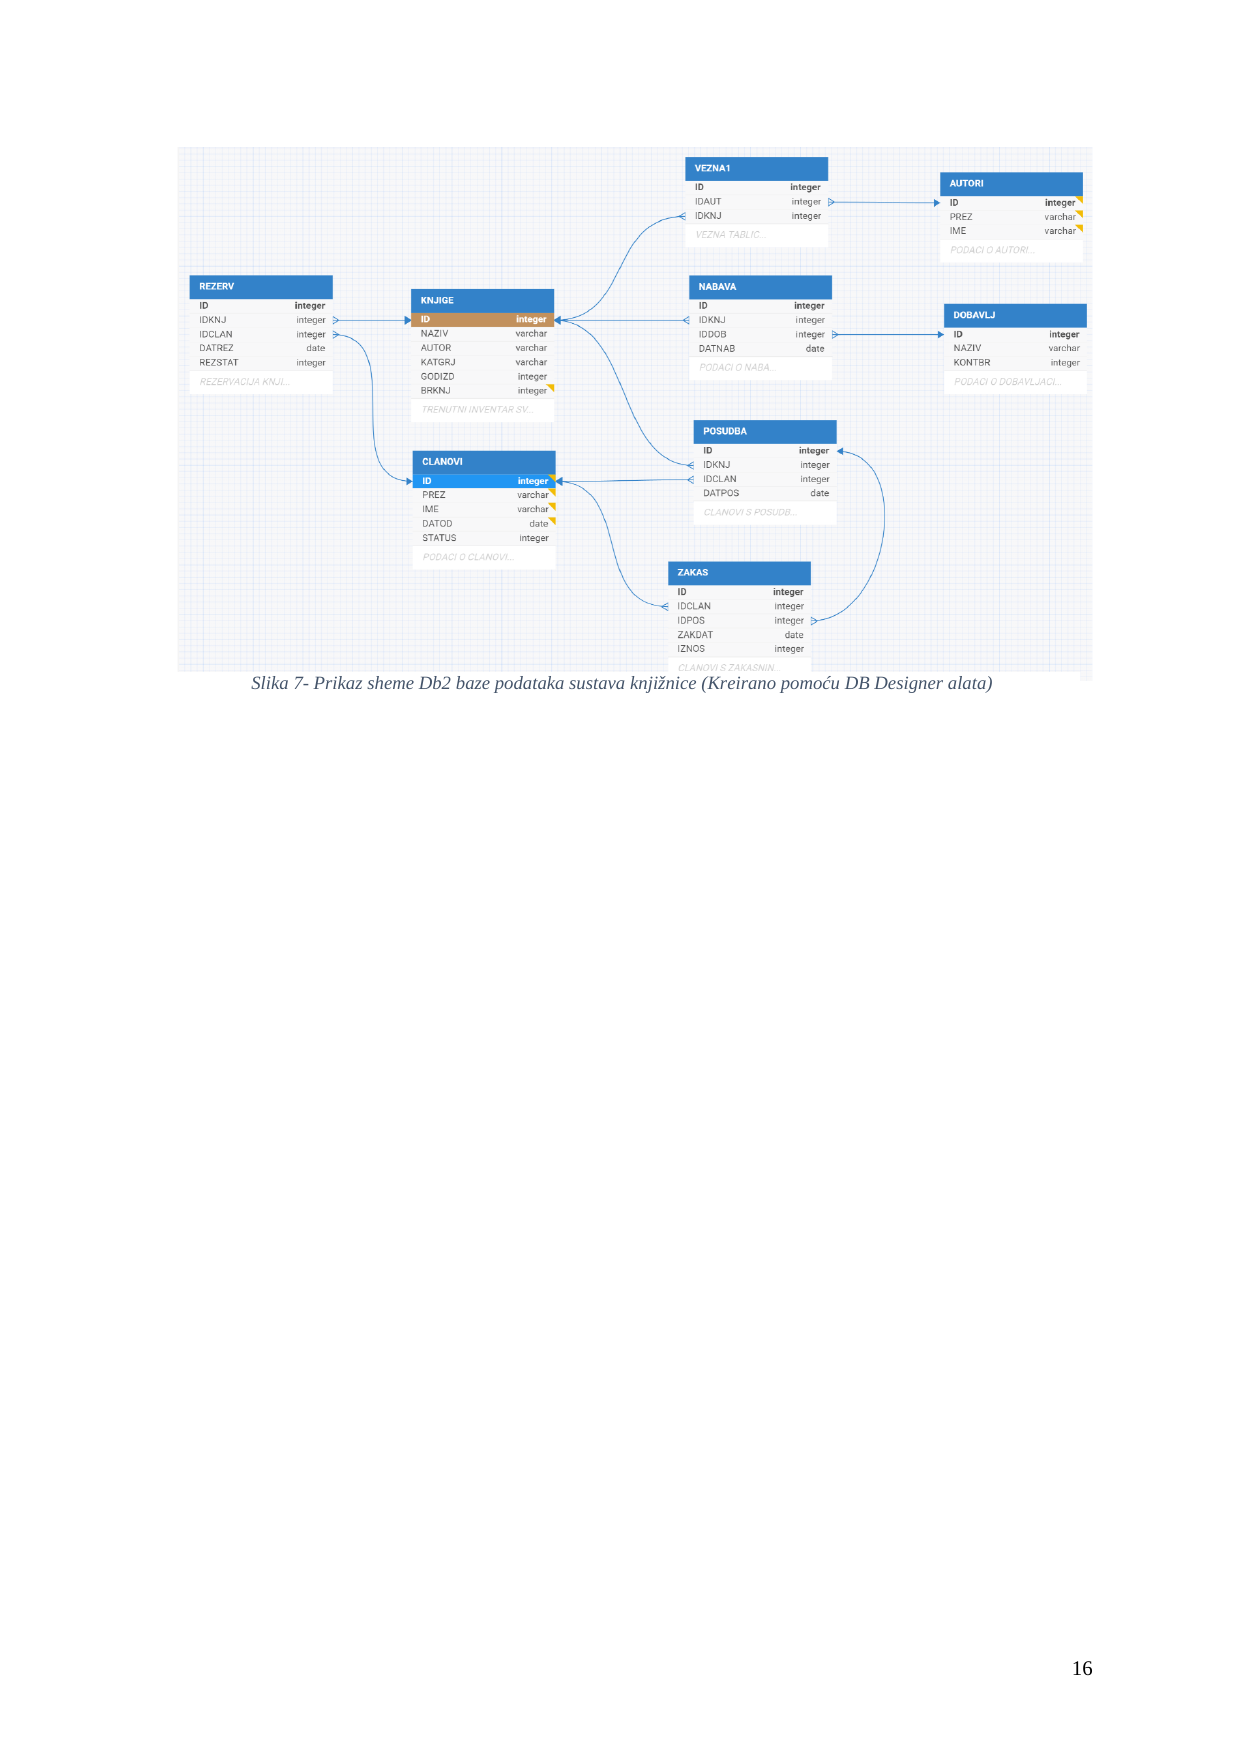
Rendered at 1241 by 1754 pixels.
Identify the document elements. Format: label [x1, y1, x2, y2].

picture [177, 147, 1093, 681]
